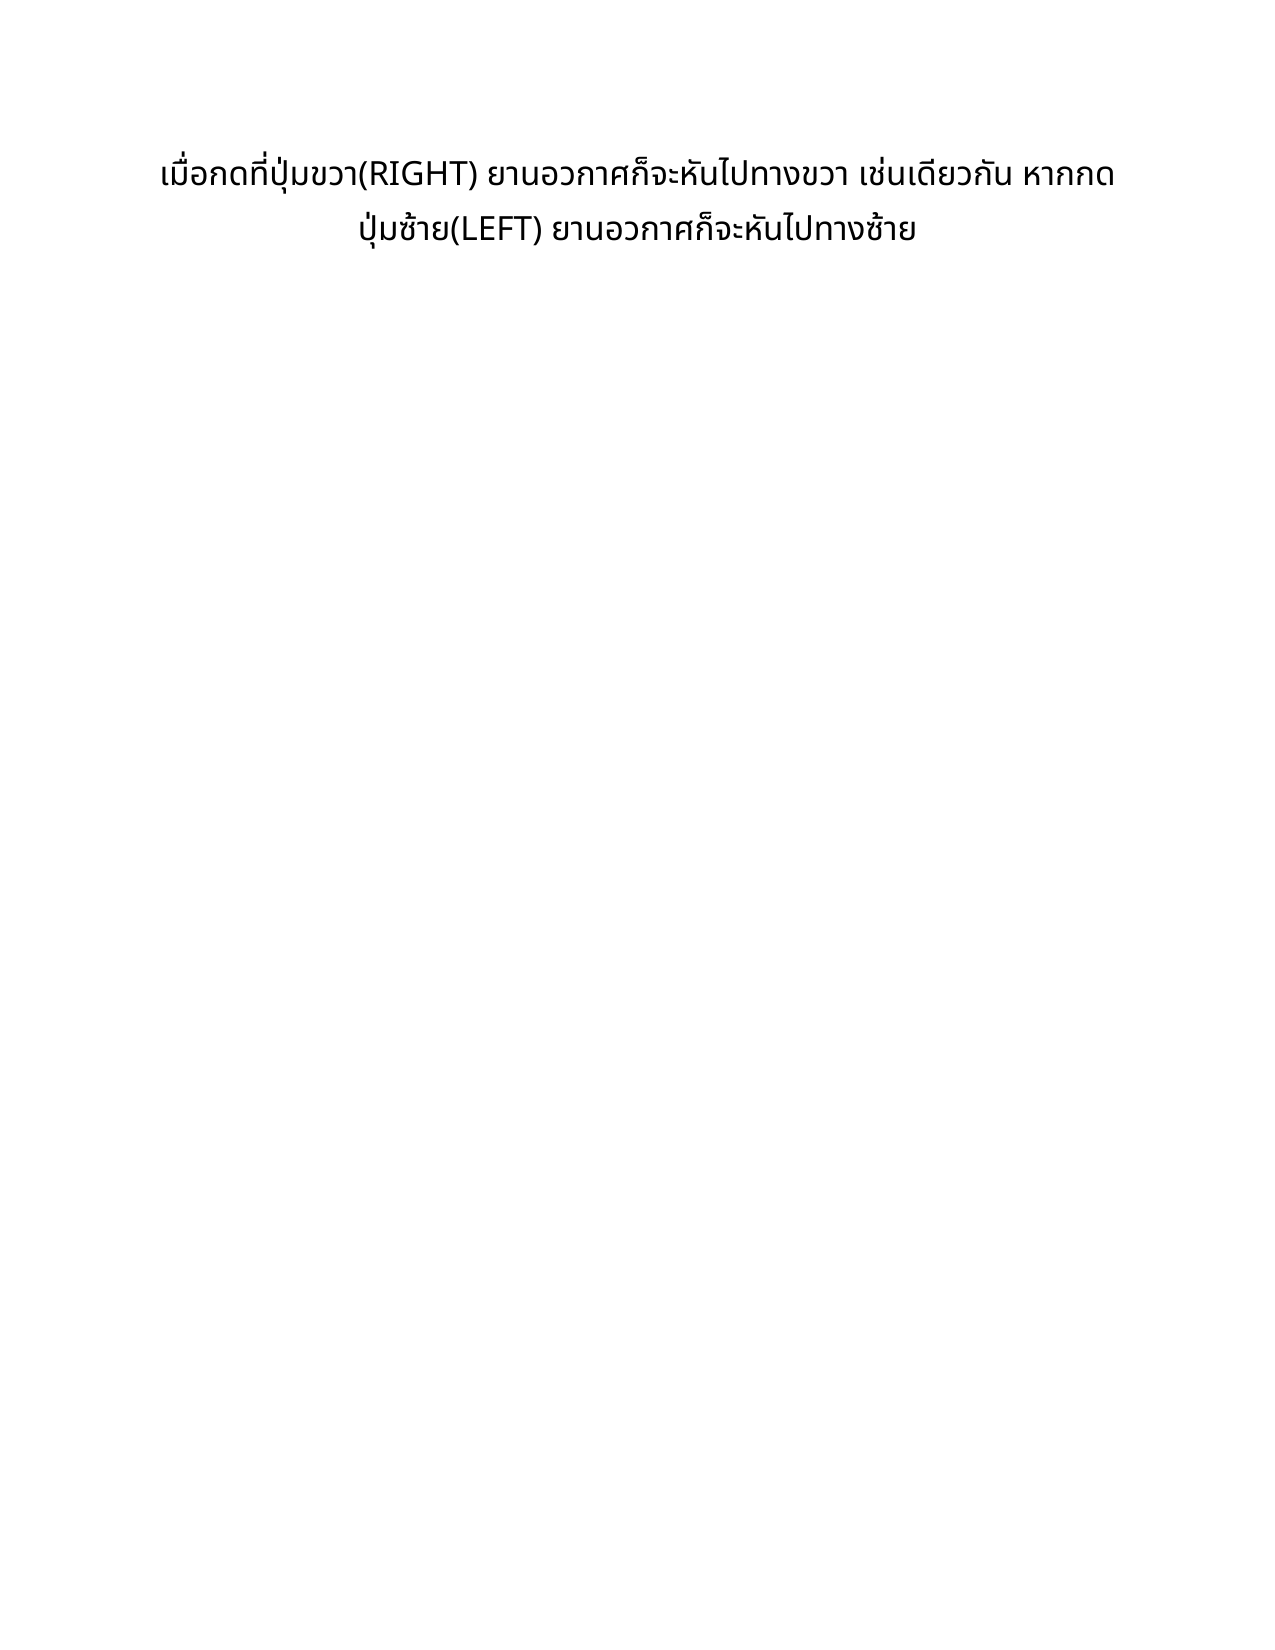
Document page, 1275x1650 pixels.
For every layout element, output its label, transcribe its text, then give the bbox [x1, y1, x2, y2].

text เมื่อกดที่ปุ่มขวา(RIGHT) ยานอวกาศก็จะหันไปทางขวา เช่นเดียวกัน หากกดปุ่มซ้าย(LEFT) ยานอวกาศก็จะหันไปทางซ้าย [150, 150, 1125, 255]
